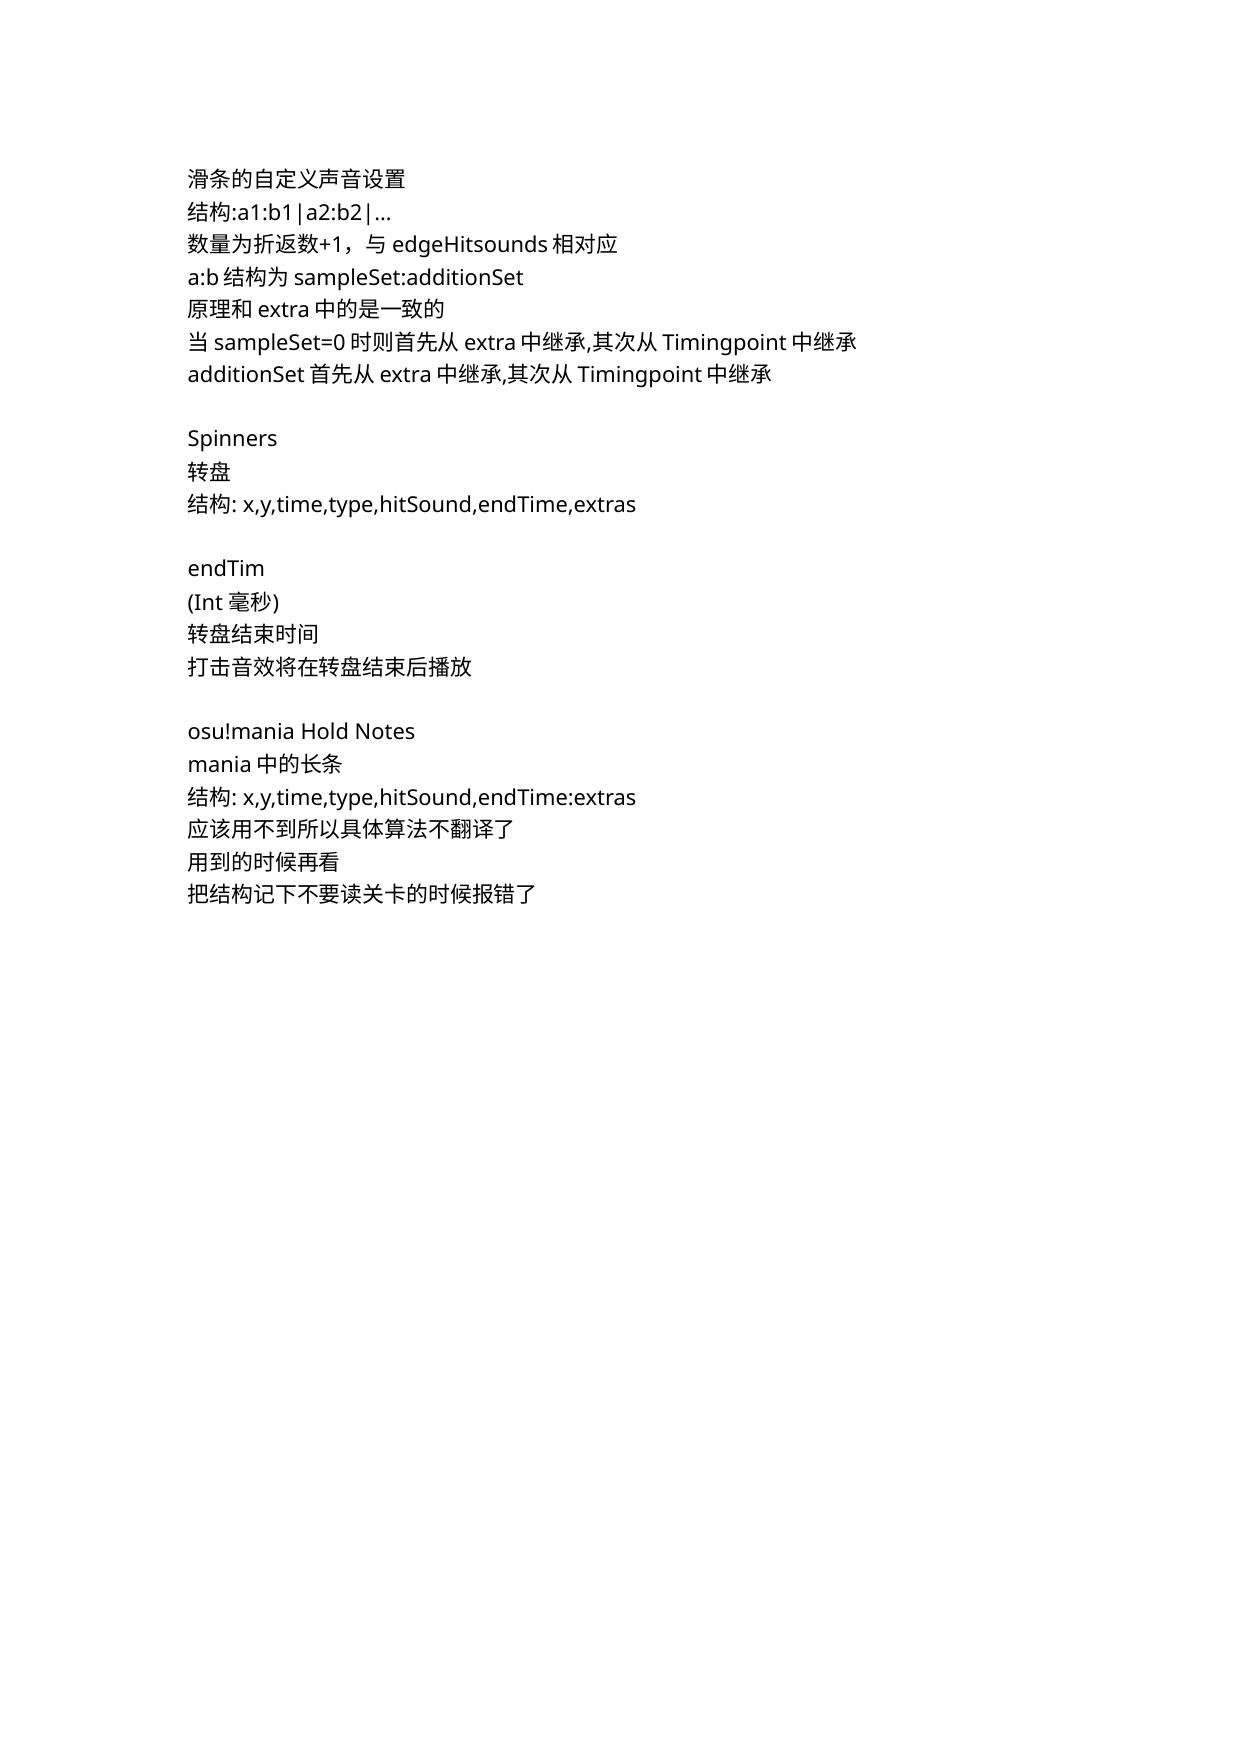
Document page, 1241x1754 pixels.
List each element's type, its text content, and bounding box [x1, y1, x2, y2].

text osu!mania Hold Notes [187, 714, 1053, 747]
text 结构:a1:b1|a2:b2|… [187, 194, 1053, 227]
text 原理和extra中的是一致的 [187, 292, 1053, 324]
text 用到的时候再看 [187, 844, 1053, 877]
text mania中的长条 [187, 747, 1053, 779]
text 转盘 [187, 454, 1053, 487]
text 把结构记下不要读关卡的时候报错了 [187, 877, 1053, 909]
text 结构: x,y,time,type,hitSound,endTime:extras [187, 779, 1053, 812]
text a:b结构为sampleSet:additionSet [187, 259, 1053, 292]
text 结构: x,y,time,type,hitSound,endTime,extras [187, 487, 1053, 519]
text (Int 毫秒) [187, 584, 1053, 617]
text 当sampleSet=0时则首先从extra中继承,其次从Timingpoint中继承 [187, 324, 1053, 357]
text 数量为折返数+1，与edgeHitsounds相对应 [187, 227, 1053, 259]
text endTim [187, 552, 1053, 584]
text 应该用不到所以具体算法不翻译了 [187, 812, 1053, 844]
text additionSet首先从extra中继承,其次从Timingpoint中继承 [187, 357, 1053, 389]
text Spinners [187, 422, 1053, 454]
text 打击音效将在转盘结束后播放 [187, 649, 1053, 682]
text 滑条的自定义声音设置 [187, 162, 1053, 194]
text 转盘结束时间 [187, 617, 1053, 649]
